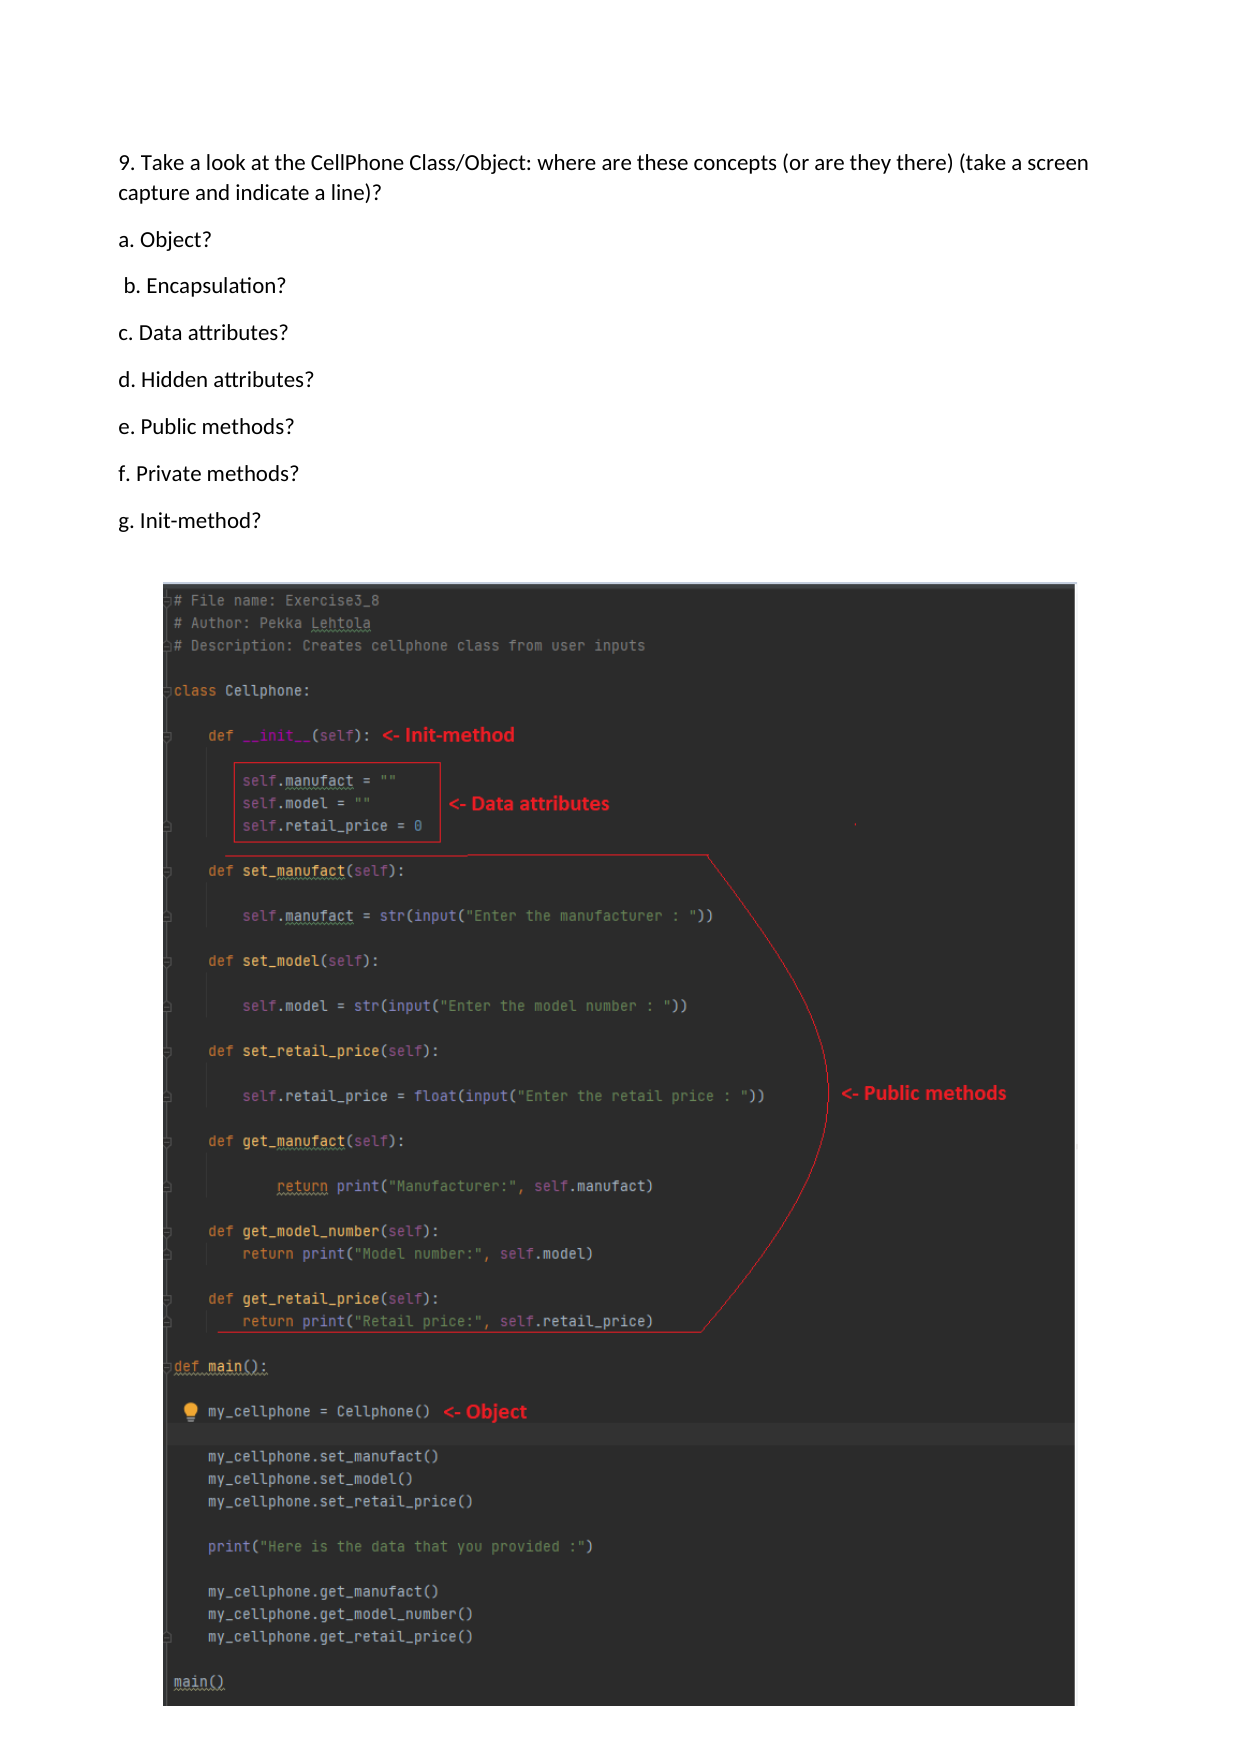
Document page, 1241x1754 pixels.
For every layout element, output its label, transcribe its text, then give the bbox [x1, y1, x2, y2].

text g. Init-method? [118, 506, 1122, 534]
text b. Encapsulation? [118, 272, 1122, 299]
text d. Hidden attributes? [118, 365, 1122, 393]
text a. Object? [118, 225, 1122, 253]
text e. Public methods? [118, 412, 1122, 440]
text 9. Take a look at the CellPhone Class/Object: where are these concepts (or are they there) (take a screen capture and indicate a line)? [118, 148, 1122, 206]
text f. Private methods? [118, 459, 1122, 487]
text c. Data attributes? [118, 318, 1122, 346]
picture [163, 582, 1078, 1706]
